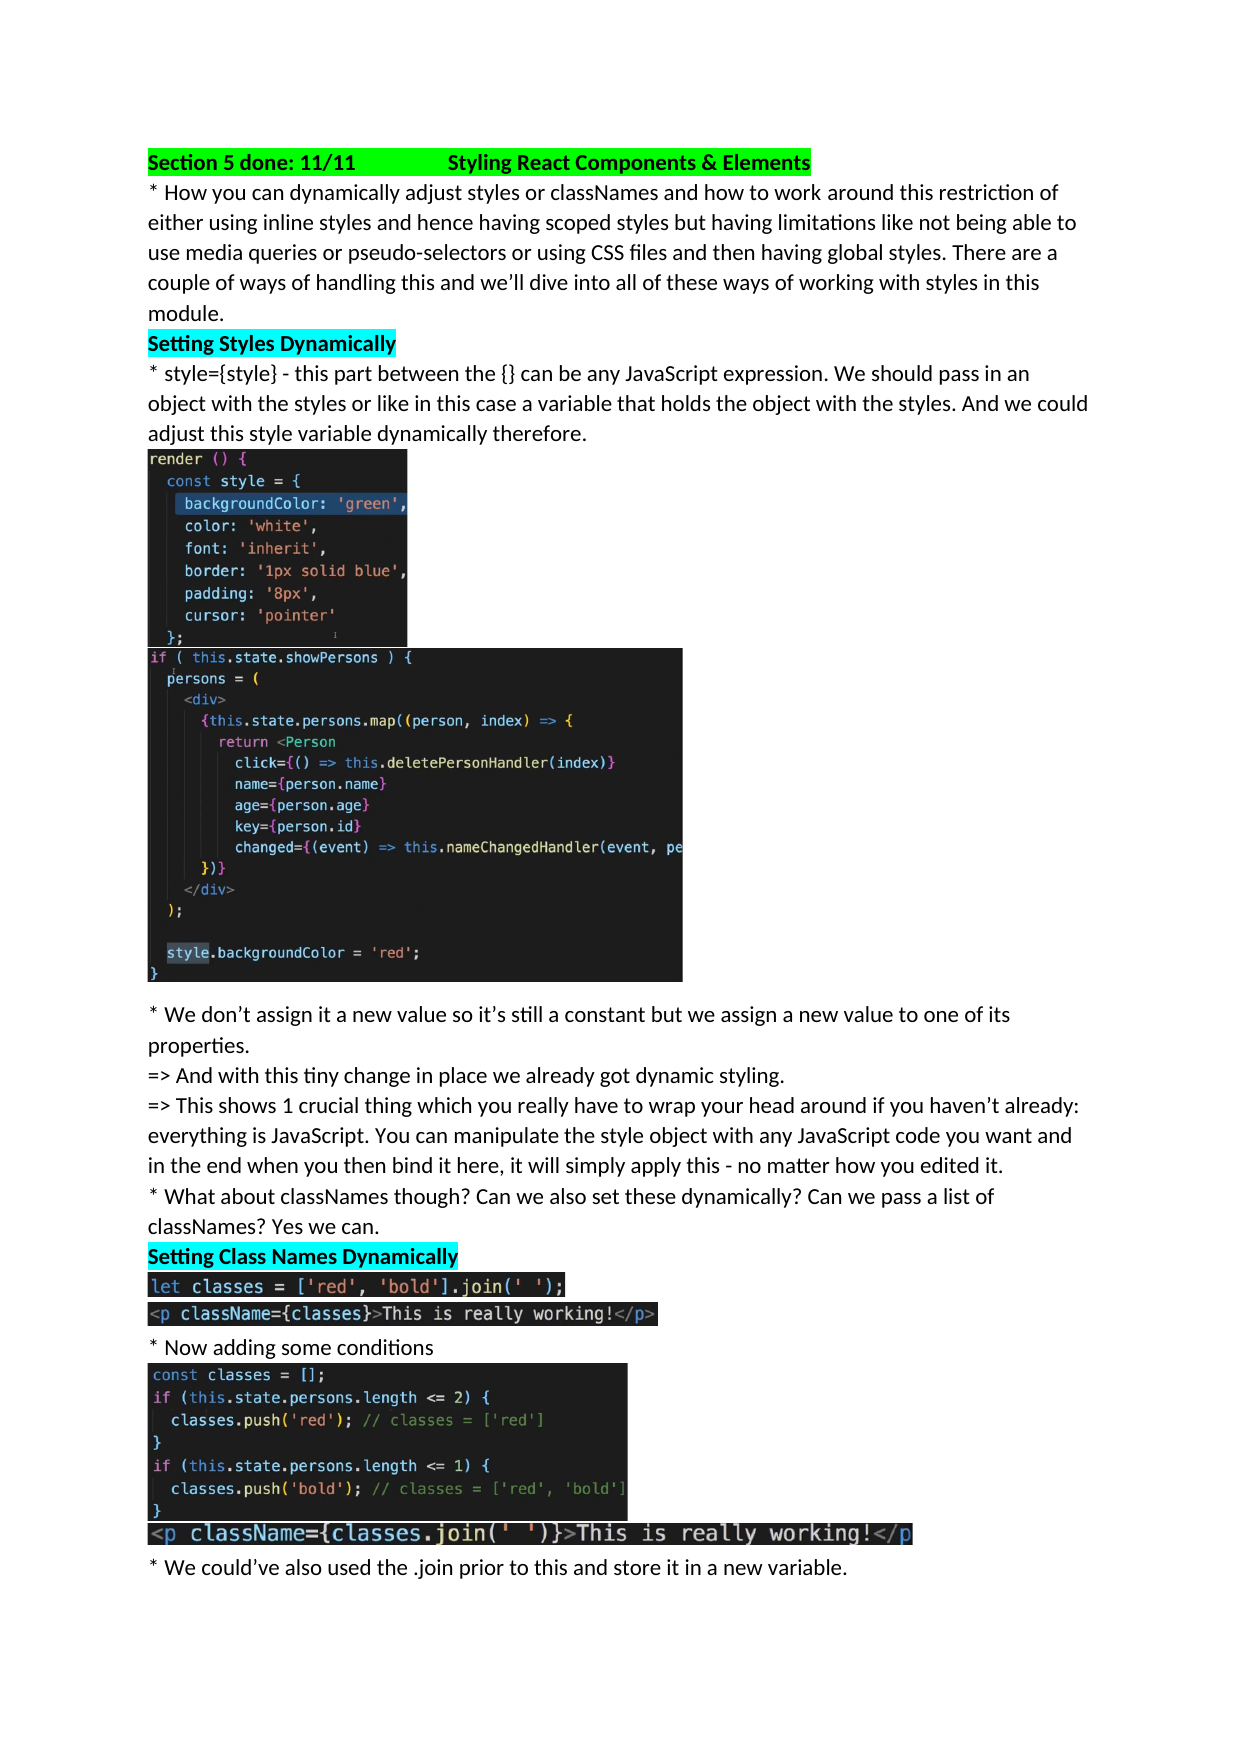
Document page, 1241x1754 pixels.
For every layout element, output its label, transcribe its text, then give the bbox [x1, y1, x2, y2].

picture [147, 648, 683, 982]
picture [147, 1302, 658, 1326]
picture [147, 1523, 913, 1545]
picture [147, 1272, 566, 1297]
picture [147, 1363, 628, 1521]
picture [147, 449, 408, 647]
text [148, 1001, 1093, 1581]
